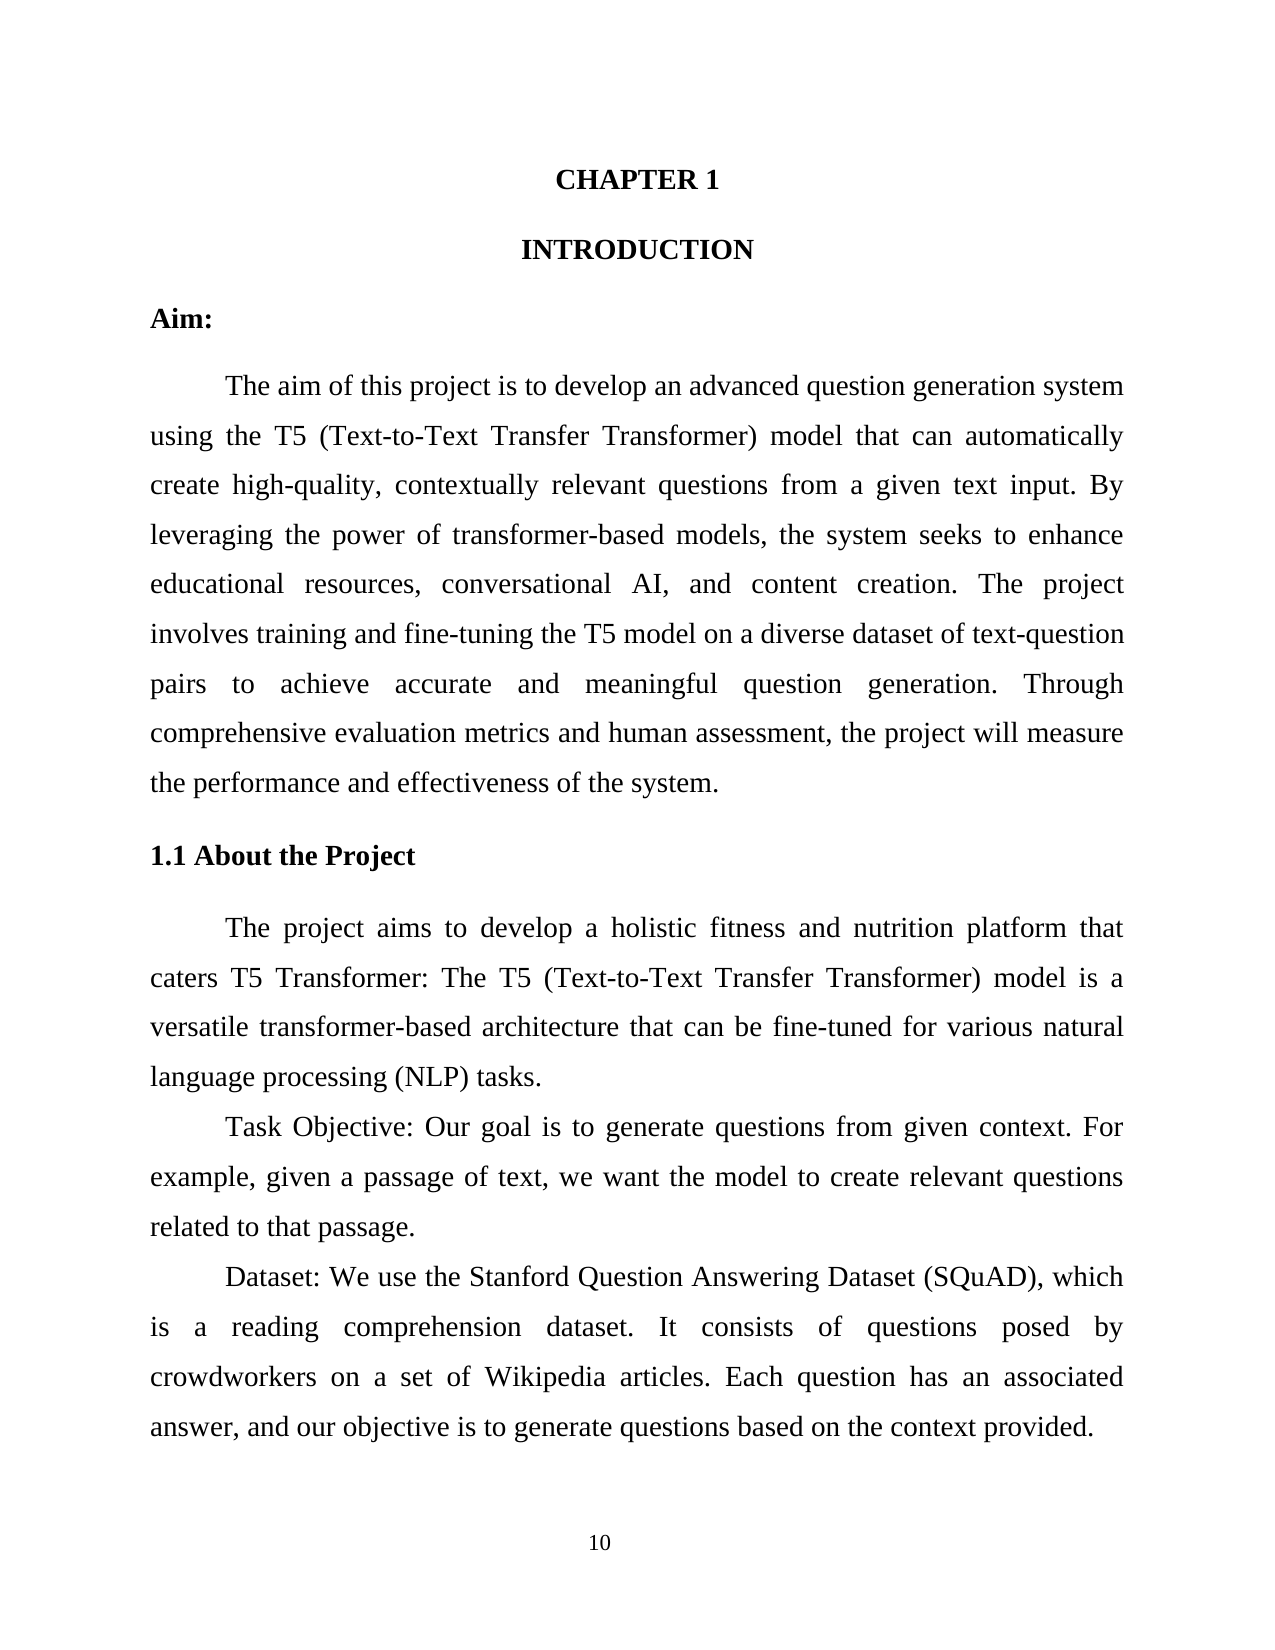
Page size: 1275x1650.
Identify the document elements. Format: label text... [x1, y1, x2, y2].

text The aim of this project is to develop an advanced question generation system using the T5 (Text-to-Text Transfer Transformer) model that can automatically create high-quality, contextually relevant questions from a given text input. By leveraging the power of transformer-based models, the system seeks to enhance educational resources, conversational AI, and content creation. The project involves training and fine-tuning the T5 model on a diverse dataset of text-question pairs to achieve accurate and meaningful question generation. Through comprehensive evaluation metrics and human assessment, the project will measure the performance and effectiveness of the system. [150, 368, 1125, 798]
text 1.1 About the Project [150, 838, 1125, 872]
text Task Objective: Our goal is to generate questions from given context. For example, given a passage of text, we want the model to create relevant questions related to that passage. [150, 1109, 1125, 1243]
text Aim: [150, 301, 1125, 335]
text INTRODUCTION [150, 232, 1125, 265]
text The project aims to develop a holistic fitness and nutrition platform that caters T5 Transformer: The T5 (Text-to-Text Transfer Transformer) model is a versatile transformer-based architecture that can be fine-tuned for various natural language processing (NLP) tasks. [150, 910, 1125, 1093]
text Dataset: We use the Stanford Question Answering Dataset (SQuAD), which is a reading comprehension dataset. It consists of questions posed by crowdworkers on a set of Wikipedia articles. Each question has an associated answer, and our objective is to generate questions based on the context provided. [150, 1259, 1125, 1442]
text 10 [150, 1533, 1125, 1554]
text CHAPTER 1 [150, 162, 1125, 196]
